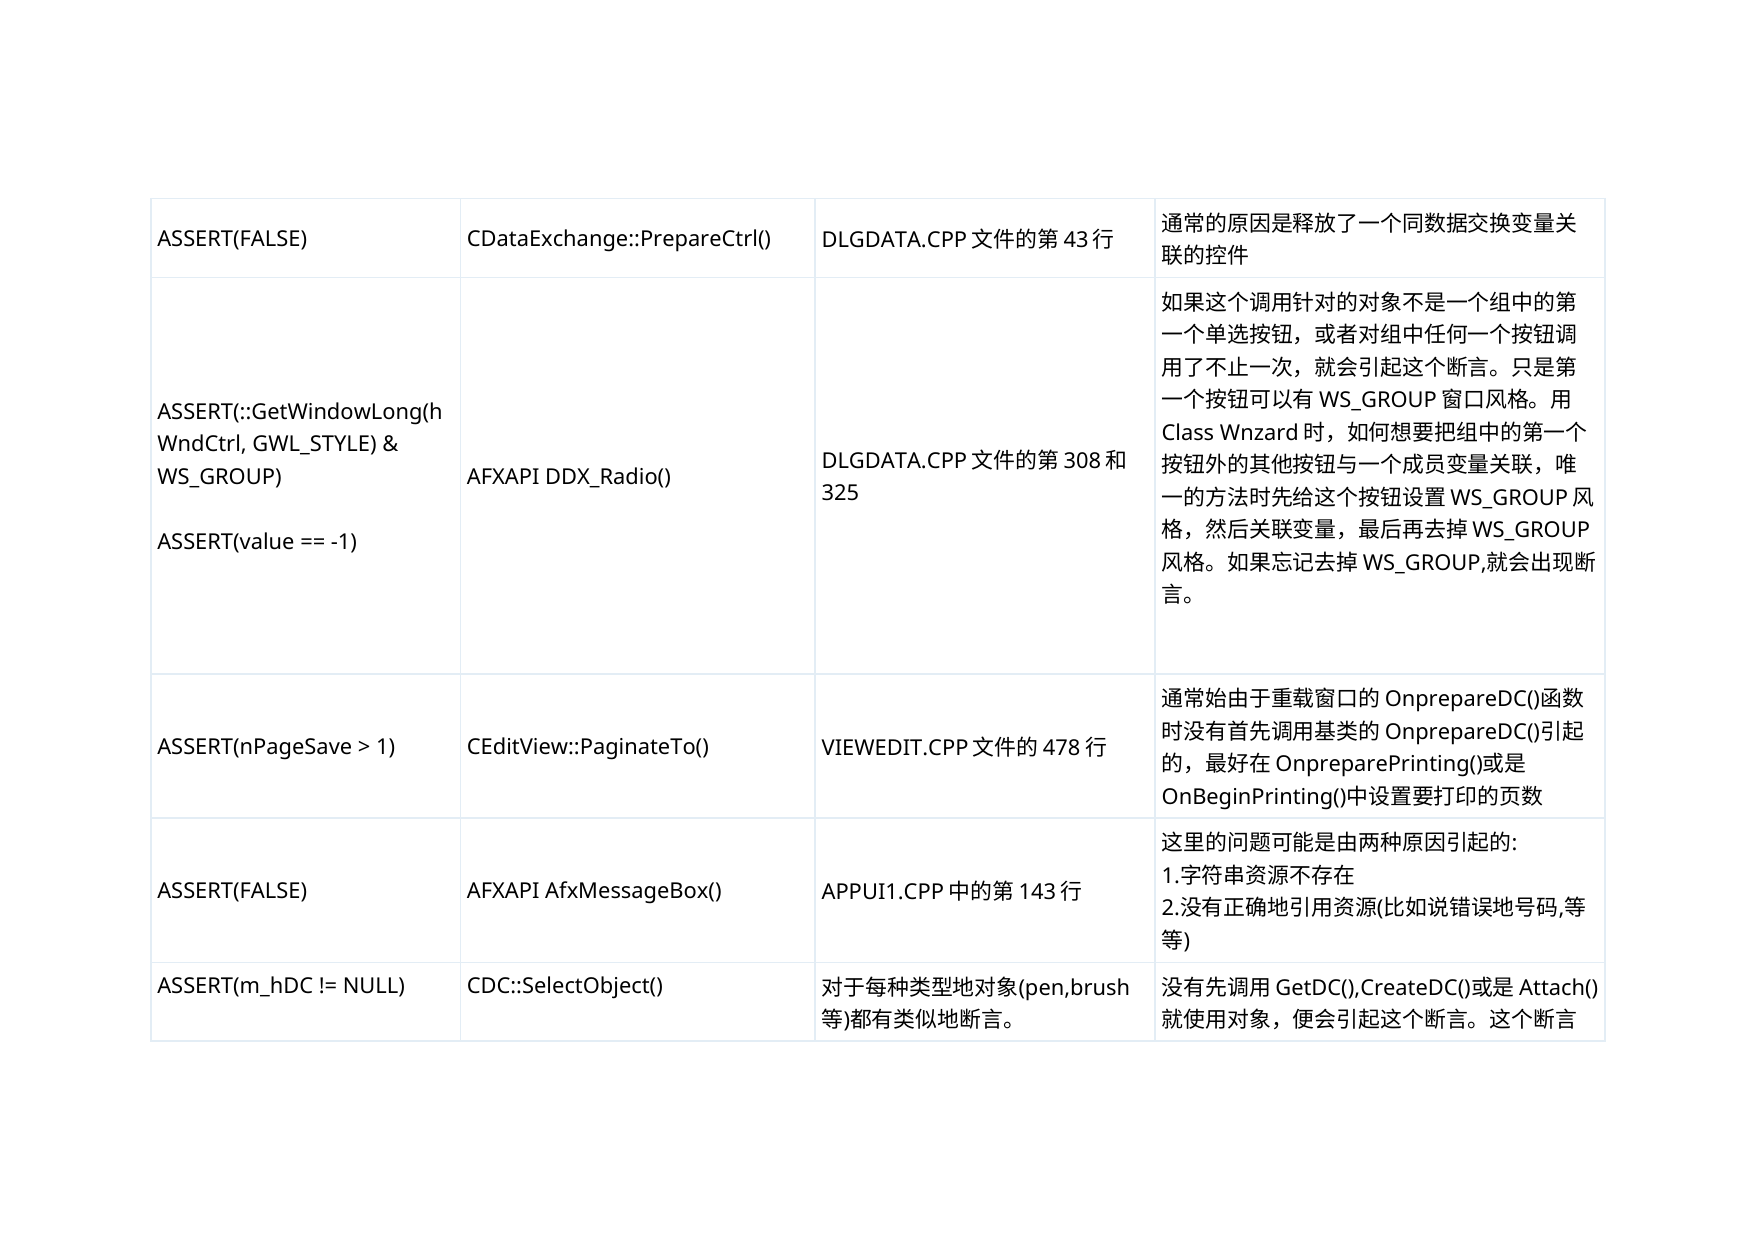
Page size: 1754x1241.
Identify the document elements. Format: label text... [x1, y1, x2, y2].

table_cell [816, 963, 1154, 1040]
table_cell DLGDATA.CPP文件的第43行 [816, 199, 1154, 277]
table_cell VIEWEDIT.CPP文件的478行 [816, 675, 1154, 817]
table_cell AFXAPI DDX_Radio() [461, 278, 814, 673]
table_cell 这里的问题可能是由两种原因引起的: 1.字符串资源不存在 2.没有正确地引用资源(比如说错误地号码,等等) [1156, 819, 1604, 961]
table_cell 通常始由于重载窗口的OnprepareDC()函数时没有首先调用基类的OnprepareDC()引起的，最好在OnpreparePrinting()或是OnBeginPrinting()中设置要打印的页数 [1156, 675, 1604, 817]
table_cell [152, 963, 460, 1040]
table_cell 如果这个调用针对的对象不是一个组中的第一个单选按钮，或者对组中任何一个按钮调用了不止一次，就会引起这个断言。只是第一个按钮可以有WS_GROUP窗口风格。用Class Wnzard时，如何想要把组中的第一个按钮外的其他按钮与一个成员变量关联，唯一的方法时先给这个按钮设置WS_GROUP风格，然后关联变量，最后再去掉WS_GROUP风格。如果忘记去掉WS_GROUP,就会出现断言。 [1156, 278, 1604, 673]
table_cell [1156, 963, 1604, 1040]
table_cell AFXAPI AfxMessageBox() [461, 819, 814, 961]
table_cell DLGDATA.CPP文件的第308和325 [816, 278, 1154, 673]
table_cell ASSERT(::GetWindowLong(hWndCtrl, GWL_STYLE) & WS_GROUP) ASSERT(value == -1) [152, 278, 460, 673]
table_cell APPUI1.CPP中的第143行 [816, 819, 1154, 961]
table_cell CDataExchange::PrepareCtrl() [461, 199, 814, 277]
table_cell 通常的原因是释放了一个同数据交换变量关联的控件 [1156, 199, 1604, 277]
table_cell ASSERT(FALSE) [152, 199, 460, 277]
table_cell CEditView::PaginateTo() [461, 675, 814, 817]
table_cell ASSERT(FALSE) [152, 819, 460, 961]
table_cell CDC::SelectObject() [461, 963, 814, 1040]
table_cell ASSERT(nPageSave > 1) [152, 675, 460, 817]
